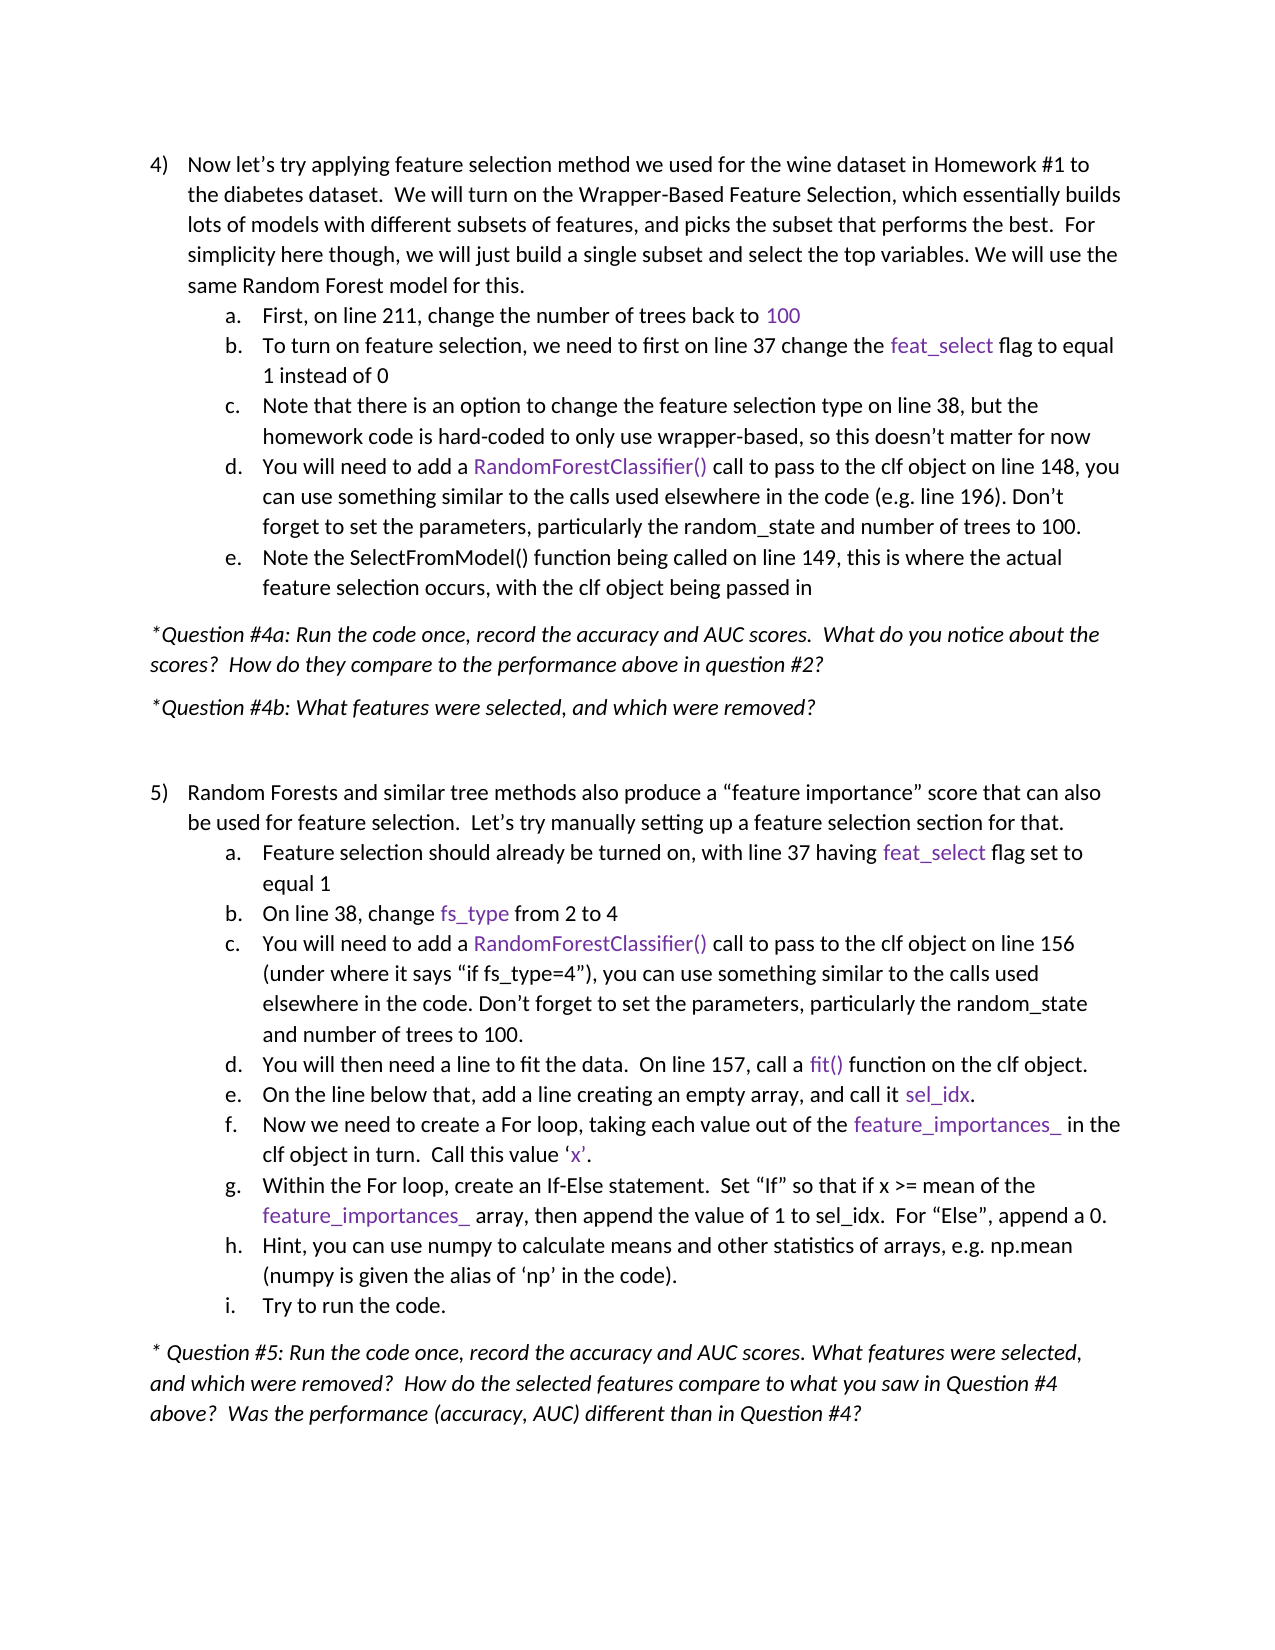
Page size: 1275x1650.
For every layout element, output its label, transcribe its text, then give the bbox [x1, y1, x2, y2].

list You will then need a line to fit the data. On line 157, call a fit() function on the clf object. [225, 1050, 1125, 1078]
text *Question #4a: Run the code once, record the accuracy and AUC scores. What do you notice about the scores? How do they compare to the performance above in question #2? [150, 620, 1125, 678]
list You will need to add a RandomForestClassifier() call to pass to the clf object on line 148, you can use something similar to the calls used elsewhere in the code (e.g. line 196). Don’t forget to set the parameters, particularly the random_state and number of trees to 100. [225, 452, 1125, 541]
list Feature selection should already be turned on, with line 37 having feat_select flag set to equal 1 [225, 838, 1125, 897]
list Now let’s try applying feature selection method we used for the wine dataset in Homework #1 to the diabetes dataset. We will turn on the Wrapper-Based Feature Selection, which essentially builds lots of models with different subsets of features, and picks the subset that performs the best. For simplicity here though, we will just build a single subset and select the top variables. We will use the same Random Forest model for this. [150, 150, 1125, 299]
list Within the For loop, create an If-Else statement. Set “If” so that if x >= mean of the feature_importances_ array, then append the value of 1 to sel_idx. For “Else”, append a 0. [225, 1171, 1125, 1229]
list Note that there is an option to change the feature selection type on line 38, but the homework code is hard-coded to only use wrapper-based, so this doesn’t matter for now [225, 392, 1125, 450]
list Hint, you can use numpy to calculate means and other statistics of arrays, e.g. np.mean (numpy is given the alias of ‘np’ in the code). [225, 1231, 1125, 1289]
list Now we need to create a For loop, taking each value out of the feature_importances_ in the clf object in turn. Call this value ‘x’. [225, 1110, 1125, 1169]
list You will need to add a RandomForestClassifier() call to pass to the clf object on line 156 (under where it says “if fs_type=4”), you can use something similar to the calls used elsewhere in the code. Don’t forget to set the parameters, particularly the random_state and number of trees to 100. [225, 929, 1125, 1048]
list On line 38, change fs_type from 2 to 4 [225, 899, 1125, 927]
list Note the SelectFromModel() function being called on line 149, this is where the actual feature selection occurs, with the clf object being passed in [225, 543, 1125, 601]
list On the line below that, add a line creating an empty array, and call it sel_idx. [225, 1080, 1125, 1108]
list First, on line 211, change the number of trees back to 100 [225, 301, 1125, 329]
text *Question #4b: What features were selected, and which were removed? [150, 693, 1125, 721]
list Random Forests and similar tree methods also produce a “feature importance” score that can also be used for feature selection. Let’s try manually setting up a feature selection section for that. [150, 778, 1125, 836]
text * Question #5: Run the code once, record the accuracy and AUC scores. What features were selected, and which were removed? How do the selected features compare to what you saw in Question #4 above? Was the performance (accuracy, AUC) different than in Question #4? [150, 1338, 1125, 1427]
list Try to run the code. [225, 1292, 1125, 1320]
list To turn on feature selection, we need to first on line 37 change the feat_select flag to equal 1 instead of 0 [225, 331, 1125, 389]
